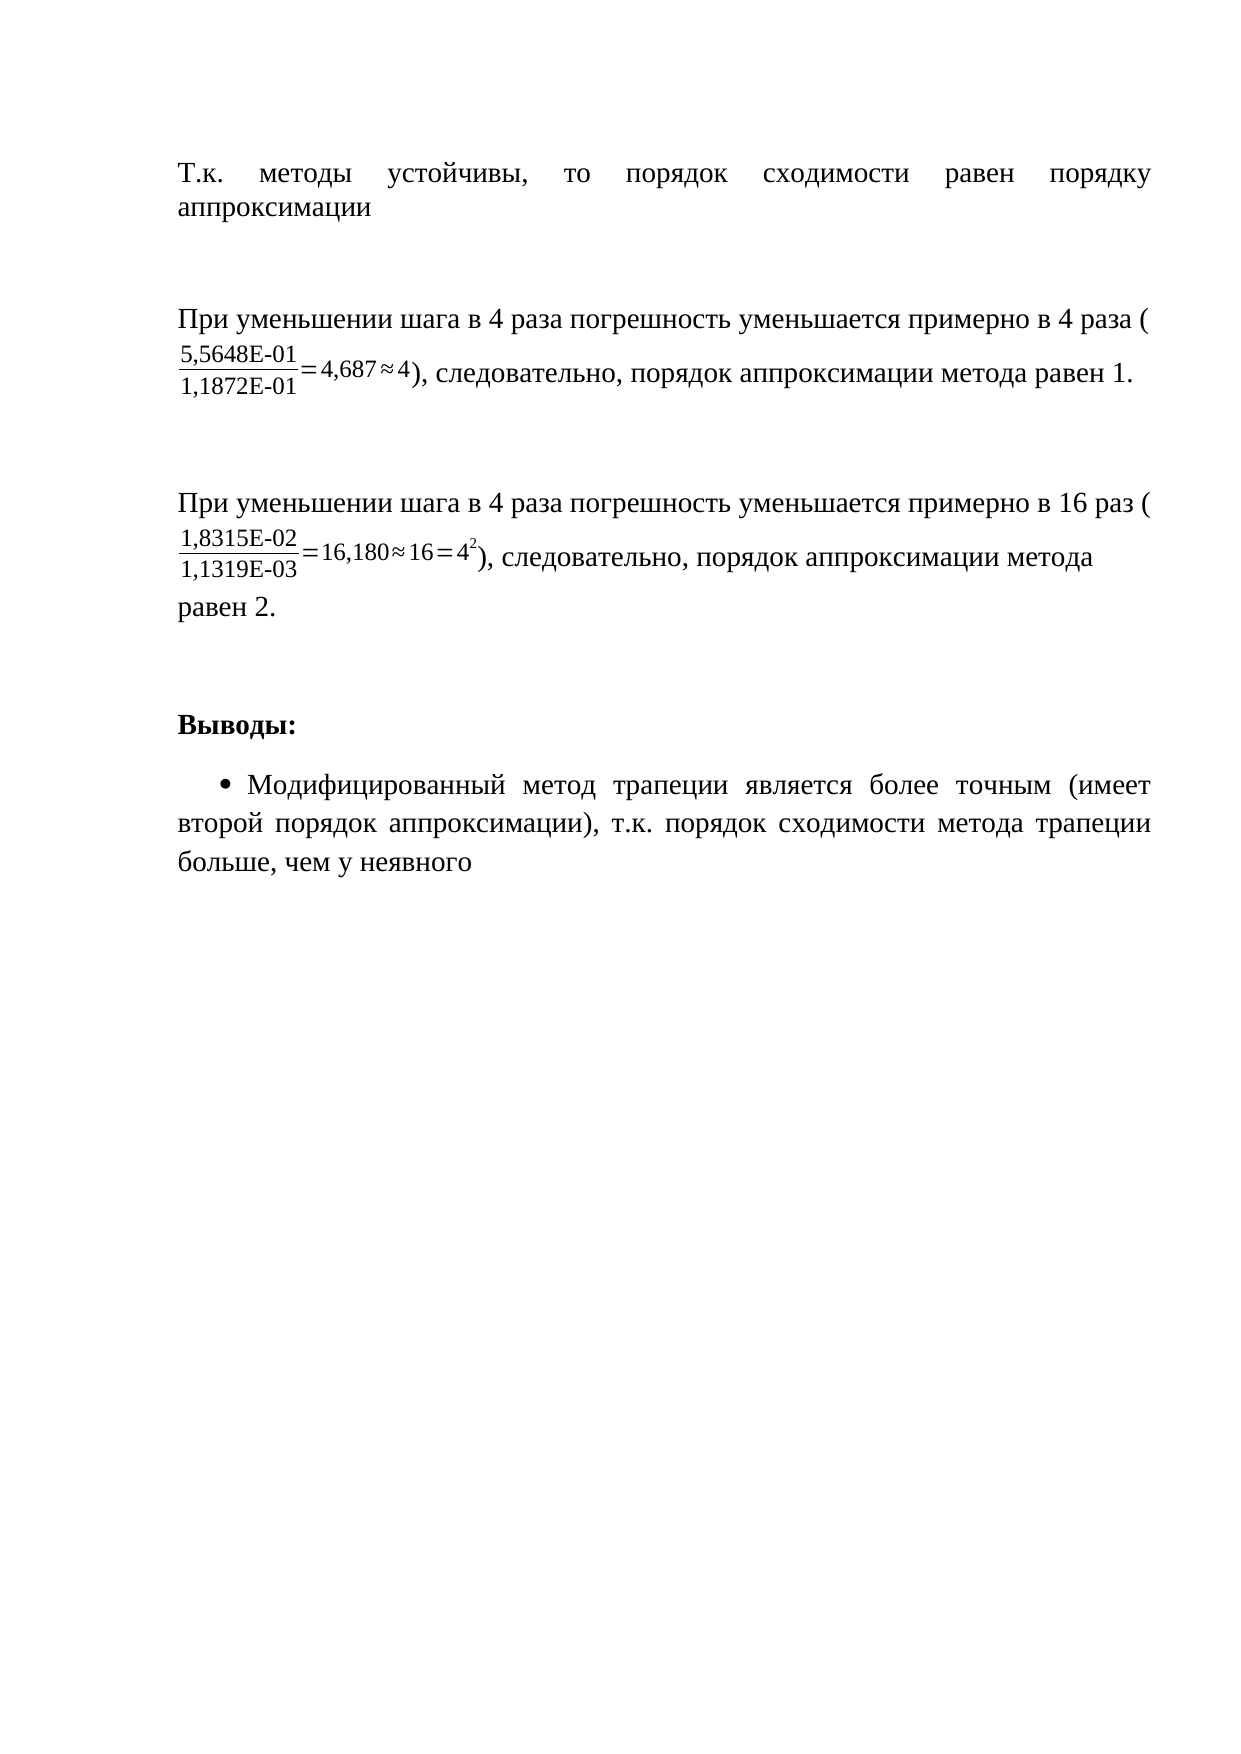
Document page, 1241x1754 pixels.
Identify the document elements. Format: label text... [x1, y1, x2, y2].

text Т.к. методы устойчивы, то порядок сходимости равен порядку аппроксимации [177, 156, 1152, 223]
text При уменьшении шага в 4 раза погрешность уменьшается примерно в 4 раза (), следовательно, порядок аппроксимации метода равен 1. [177, 301, 1152, 400]
list Модифицированный метод трапеции является более точным (имеет второй порядок аппроксимации), т.к. порядок сходимости метода трапеции больше, чем у неявного [177, 767, 1152, 878]
text Выводы: [177, 707, 1152, 741]
text При уменьшении шага в 4 раза погрешность уменьшается примерно в 16 раз (), следовательно, порядок аппроксимации метода равен 2. [177, 485, 1152, 622]
